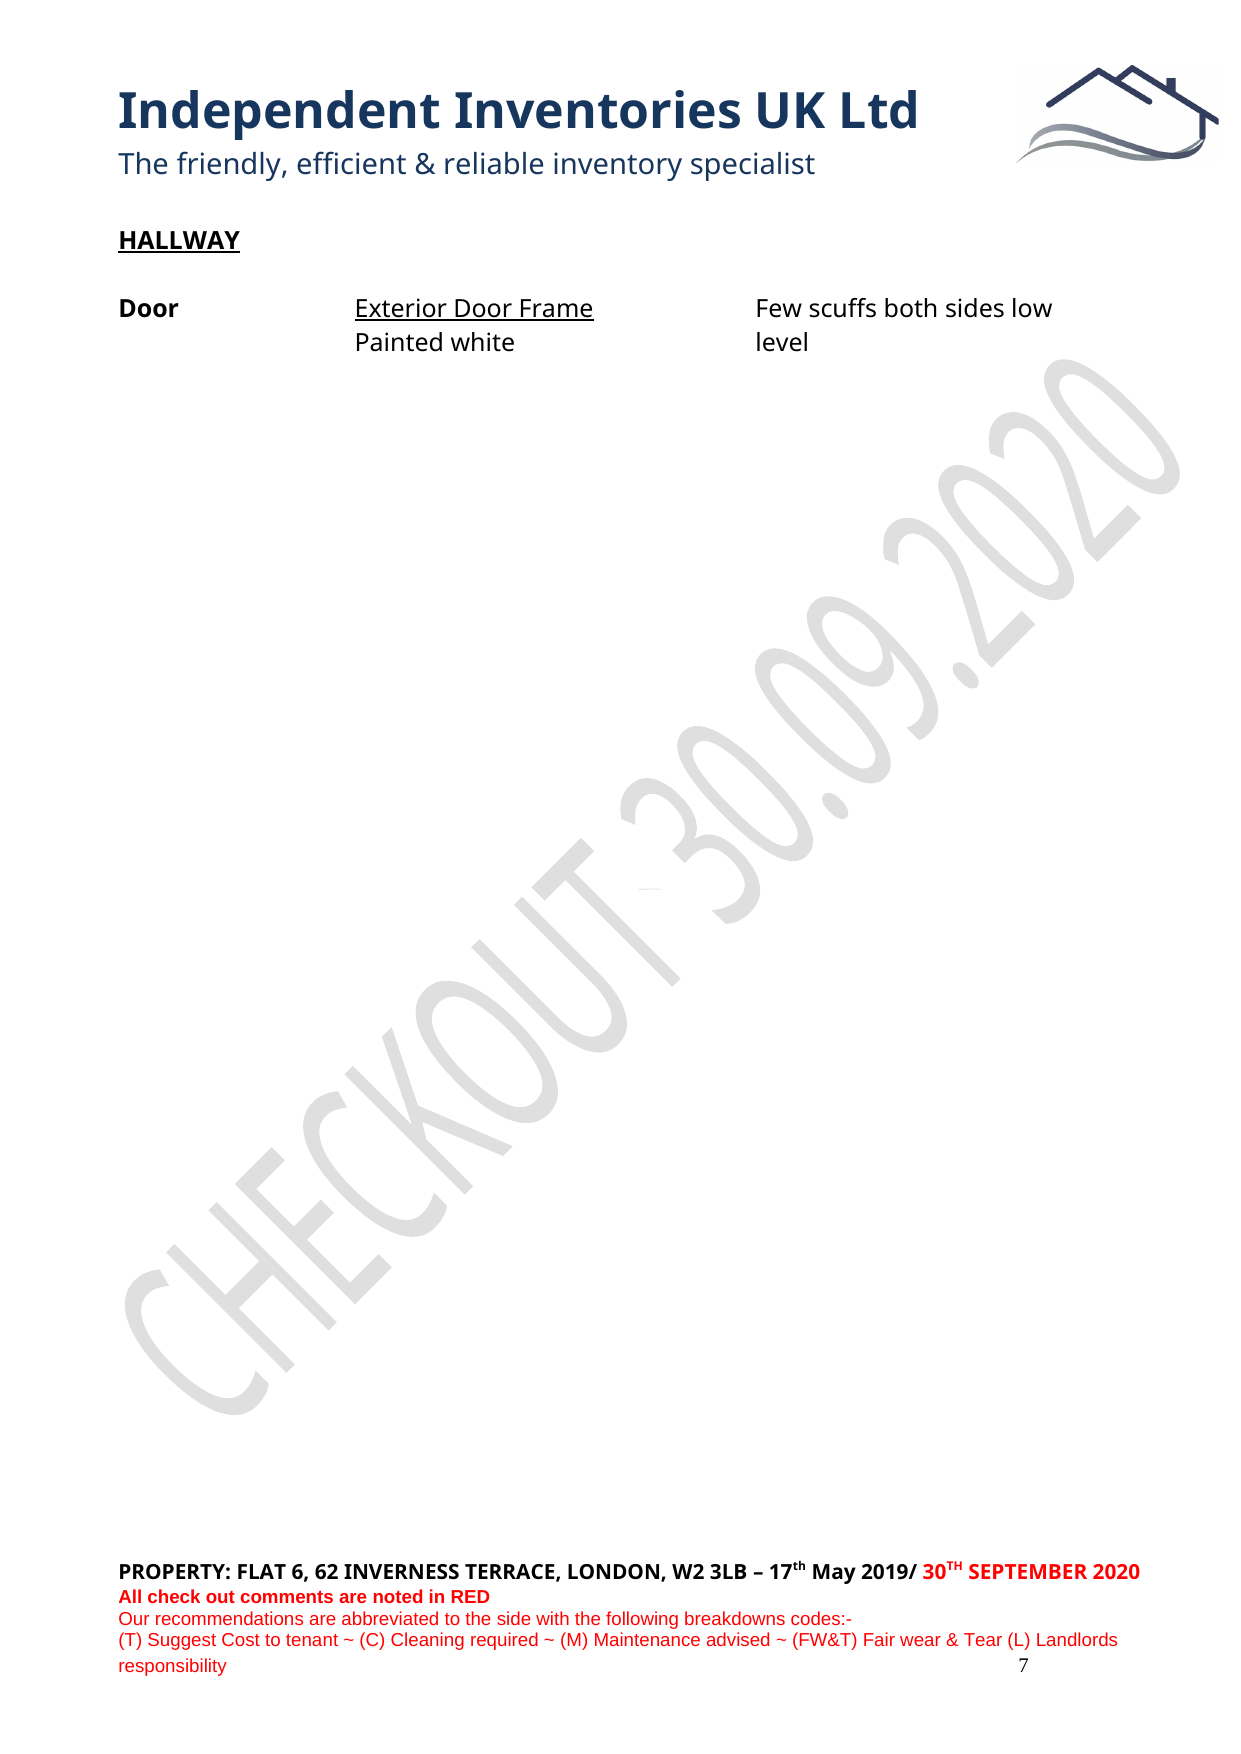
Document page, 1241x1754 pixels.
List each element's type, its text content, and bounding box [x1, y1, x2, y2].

table_header Exterior Door Frame Painted white [343, 291, 744, 495]
picture [1015, 65, 1219, 163]
table_header Door [107, 291, 343, 495]
table_header Few scuffs both sides low level [744, 291, 1093, 495]
text HALLWAY [118, 222, 1181, 257]
table_header [1093, 291, 1240, 495]
